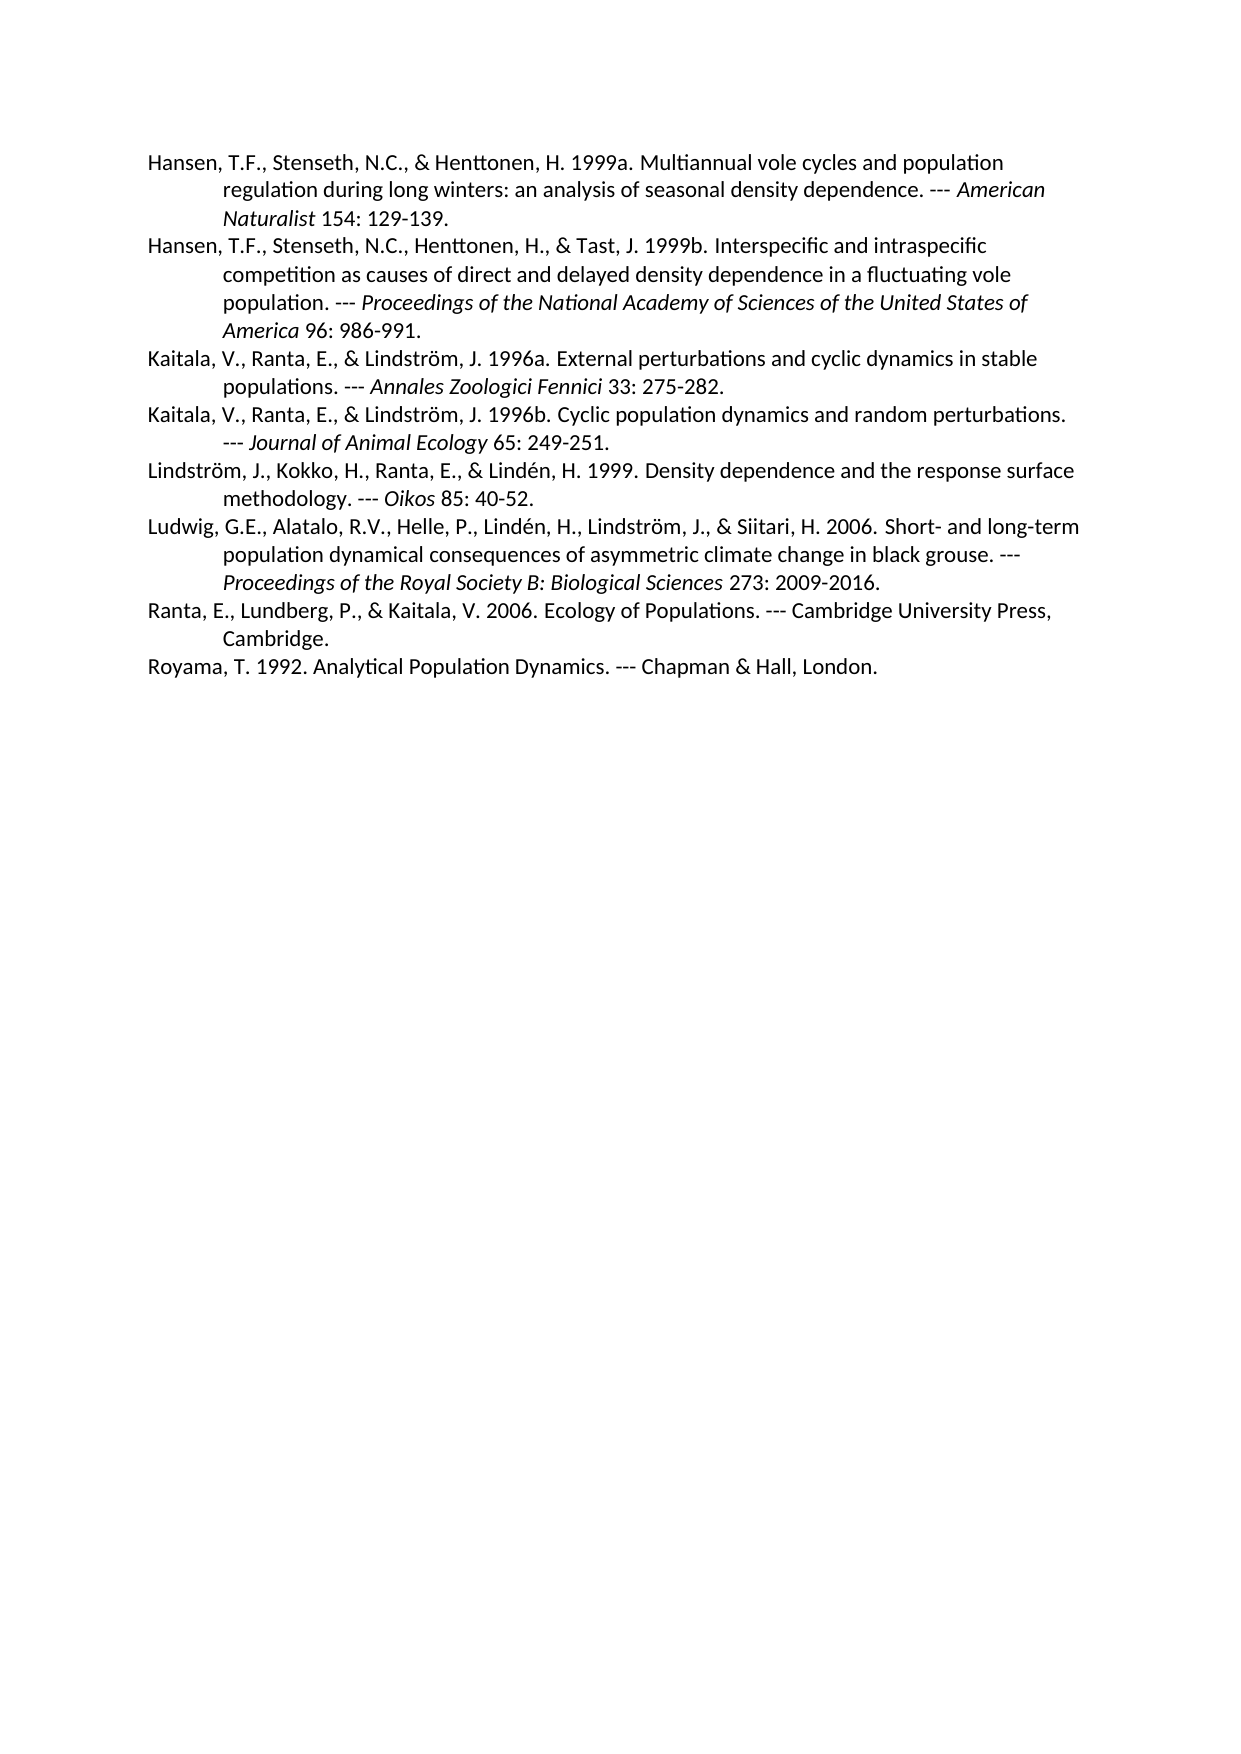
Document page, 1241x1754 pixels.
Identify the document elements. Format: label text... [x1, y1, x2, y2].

text Royama, T. 1992. Analytical Population Dynamics. --- Chapman & Hall, London. [148, 652, 1093, 680]
text Lindström, J., Kokko, H., Ranta, E., & Lindén, H. 1999. Density dependence and the response surface methodology. --- Oikos 85: 40-52. [148, 456, 1093, 512]
text Kaitala, V., Ranta, E., & Lindström, J. 1996b. Cyclic population dynamics and random perturbations. --- Journal of Animal Ecology 65: 249-251. [148, 400, 1093, 456]
text Ranta, E., Lundberg, P., & Kaitala, V. 2006. Ecology of Populations. --- Cambridge University Press, Cambridge. [148, 596, 1093, 652]
text Hansen, T.F., Stenseth, N.C., & Henttonen, H. 1999a. Multiannual vole cycles and population regulation during long winters: an analysis of seasonal density dependence. --- American Naturalist 154: 129-139. [148, 148, 1093, 232]
text Ludwig, G.E., Alatalo, R.V., Helle, P., Lindén, H., Lindström, J., & Siitari, H. 2006. Short- and long-term population dynamical consequences of asymmetric climate change in black grouse. --- Proceedings of the Royal Society B: Biological Sciences 273: 2009-2016. [148, 512, 1093, 596]
text Kaitala, V., Ranta, E., & Lindström, J. 1996a. External perturbations and cyclic dynamics in stable populations. --- Annales Zoologici Fennici 33: 275-282. [148, 344, 1093, 400]
text Hansen, T.F., Stenseth, N.C., Henttonen, H., & Tast, J. 1999b. Interspecific and intraspecific competition as causes of direct and delayed density dependence in a fluctuating vole population. --- Proceedings of the National Academy of Sciences of the United States of America 96: 986-991. [148, 232, 1093, 344]
